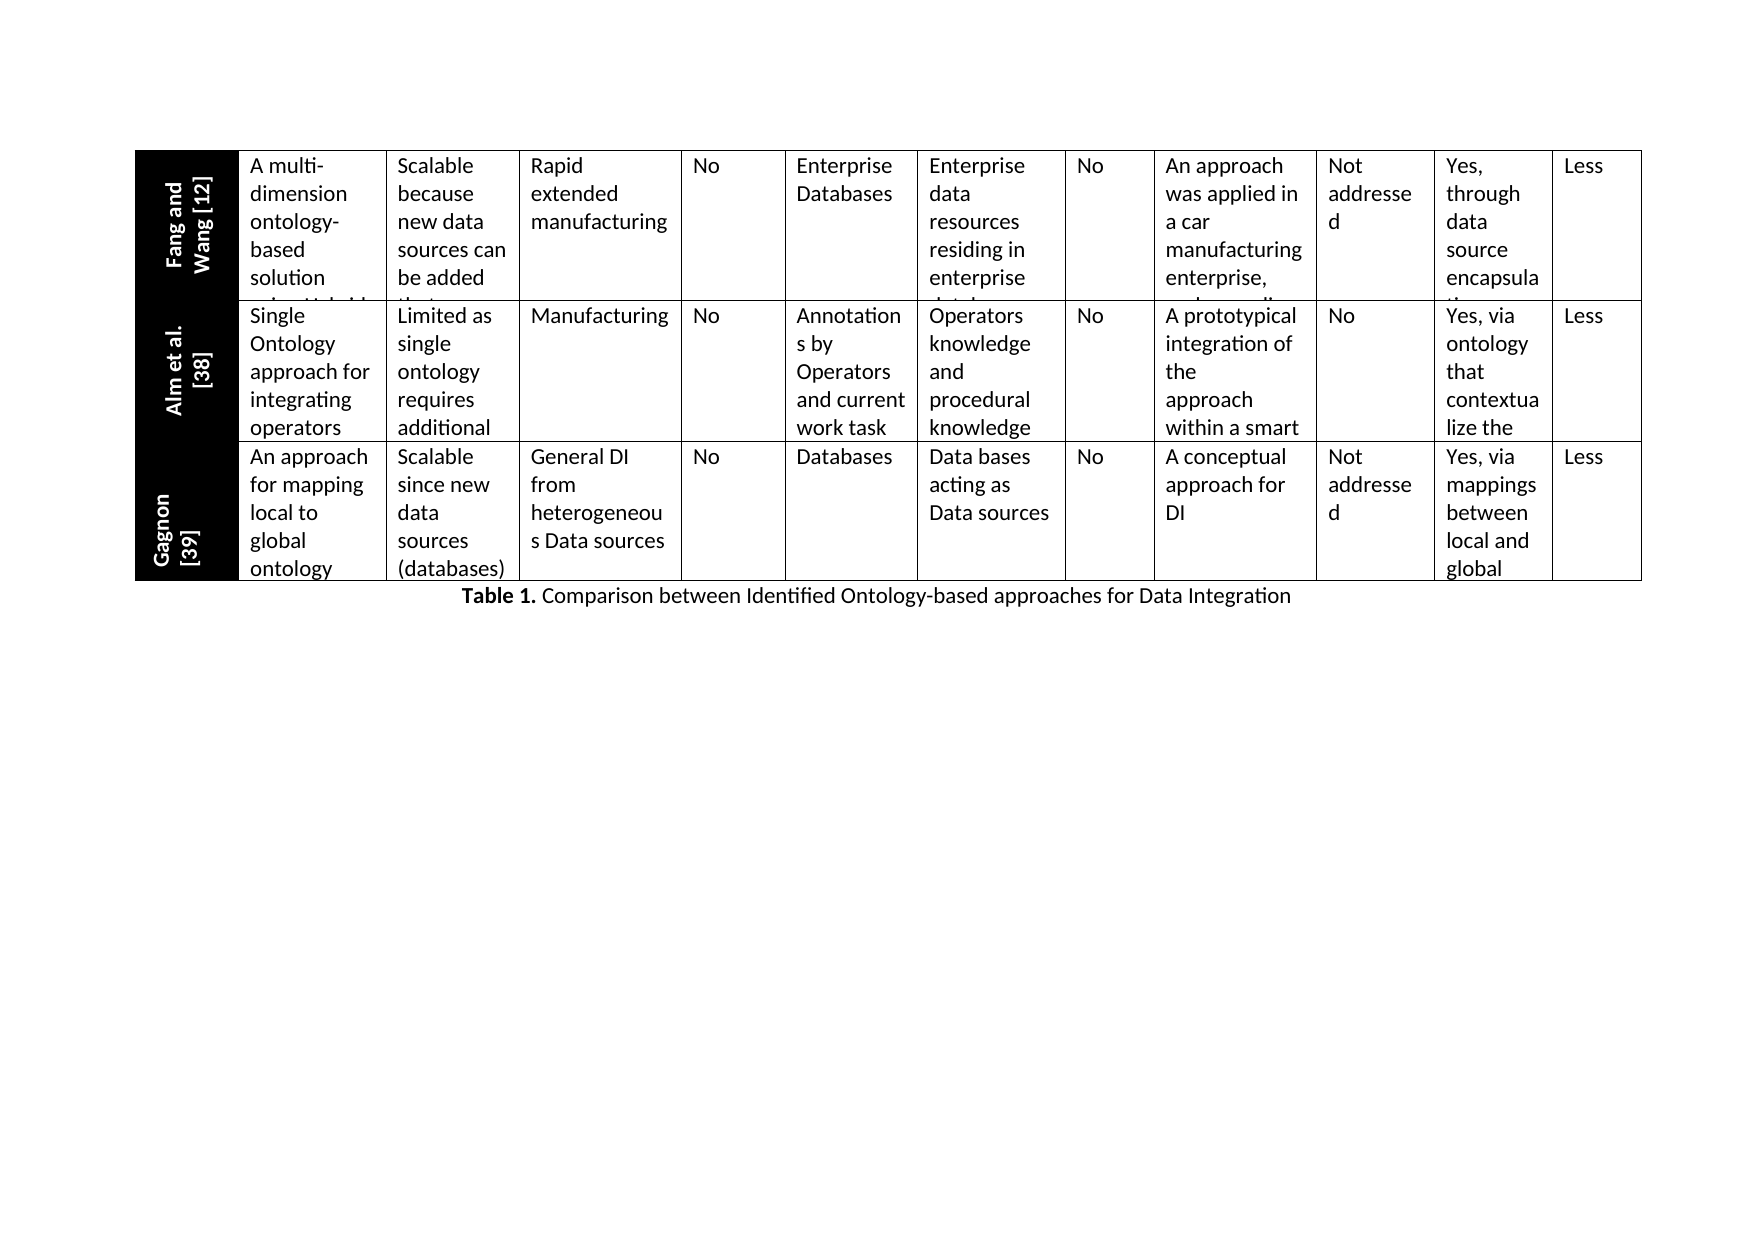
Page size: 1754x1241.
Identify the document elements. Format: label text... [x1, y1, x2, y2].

table_cell Not addressed [1317, 151, 1434, 300]
table_cell Less [1553, 442, 1641, 580]
table_cell Data bases acting as Data sources [918, 442, 1065, 580]
table_cell Annotations by Operators and current work task knowledge in Plant@Hand [786, 301, 917, 441]
table_cell Single Ontology approach for integrating operators knowledge and manufacturing processing tool [239, 301, 386, 441]
table_cell Scalable since new data sources (databases) can be added by providing a local ontology [387, 442, 519, 580]
table_cell No [682, 301, 785, 441]
table_cell A multi-dimension ontology-based solution using Hybrid approach [239, 151, 386, 300]
table_cell No [682, 151, 785, 300]
table_cell Yes, via mappings between local and global ontologies [1435, 442, 1552, 580]
table_cell Alm et al. [38] [136, 301, 238, 441]
table_cell Enterprise data resources residing in enterprise databases represented by local ontology developed at enterprise level. [918, 151, 1065, 300]
table_cell Manufacturing [520, 301, 681, 441]
table_cell No [1066, 301, 1154, 441]
table_cell Limited as single ontology requires additional concepts to contextualize annotations [387, 301, 519, 441]
table_cell No [1066, 151, 1154, 300]
table_cell An approach was applied in a car manufacturing enterprise, and according to the authors they managed to increase the productivity [1155, 151, 1316, 300]
table_cell Databases [786, 442, 917, 580]
table_cell Enterprise Databases [786, 151, 917, 300]
table_cell Less [1553, 301, 1641, 441]
table_cell No [682, 442, 785, 580]
table_cell Less [1553, 151, 1641, 300]
table_cell Operators knowledge and procedural knowledge for residing in Plant@Hand [918, 301, 1065, 441]
table_cell Rapid extended manufacturing [520, 151, 681, 300]
table_cell An approach for mapping local to global ontology mapping for DI [239, 442, 386, 580]
table_cell Gagnon [39] [136, 442, 238, 580]
table_cell A conceptual approach for DI [1155, 442, 1316, 580]
table_cell Yes, through data source encapsulation, query decomposition and transformation [1435, 151, 1552, 300]
table_cell General DI from heterogeneous Data sources [520, 442, 681, 580]
table_cell Fang and Wang [12] [136, 151, 238, 300]
table_cell Not addressed [1317, 442, 1434, 580]
table_cell Scalable because new data sources can be added that are represented by local ontology schemas and stored in databases [387, 151, 519, 300]
table_cell No [1066, 442, 1154, 580]
table_cell No [1317, 301, 1434, 441]
text Table 1. Comparison between Identified Ontology-based approaches for Data Integration [150, 581, 1604, 609]
table_cell A prototypical integration of the approach within a smart assembly assistance system which supplies the worker with task related information [1155, 301, 1316, 441]
table_cell Yes, via ontology that contextualize the annotations [1435, 301, 1552, 441]
